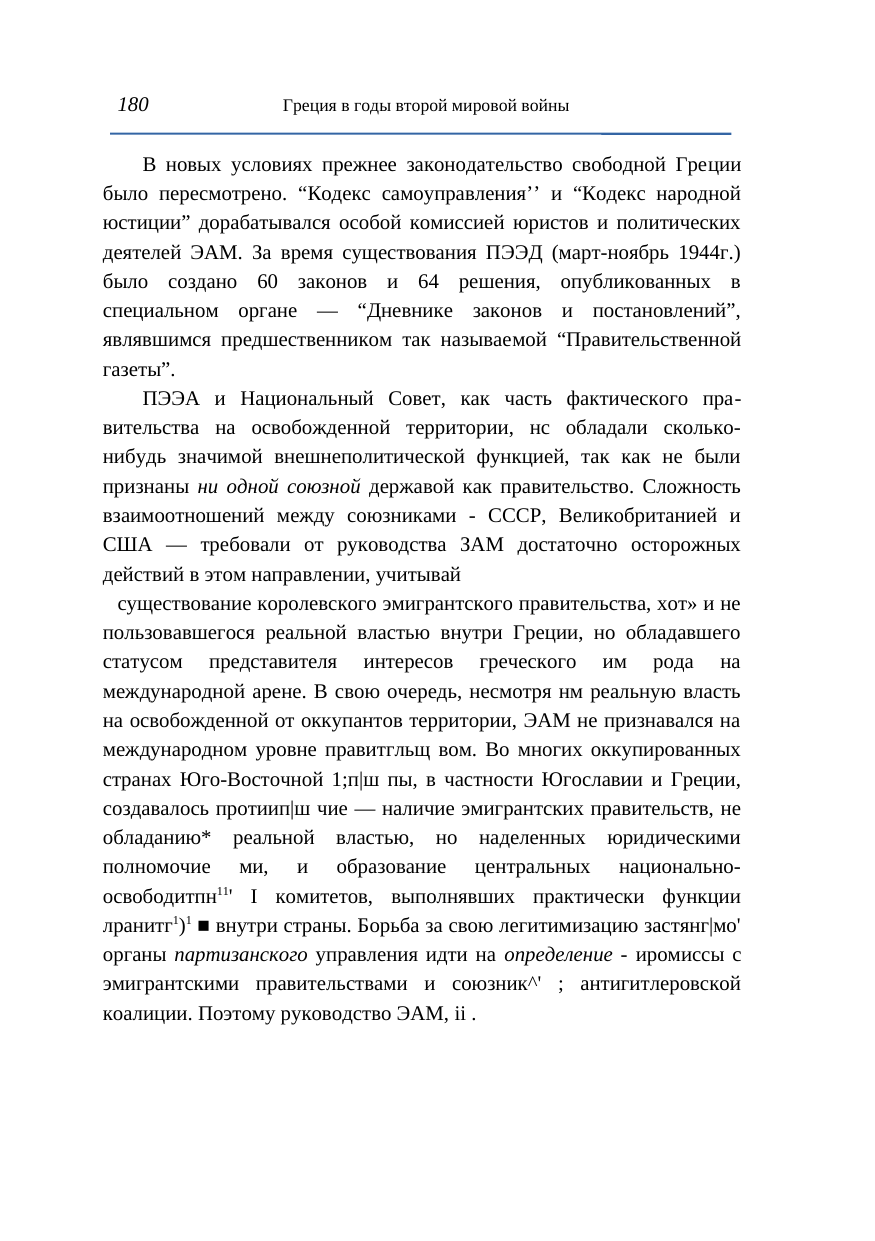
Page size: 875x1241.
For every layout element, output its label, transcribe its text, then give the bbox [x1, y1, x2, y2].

text ПЭЭА и Национальный Совет, как часть фактического правительства на освобожденной территории, нс обладали сколько- нибудь значимой внешнеполитической функцией, так как не были признаны ни одной союзной державой как правительство. Сложность взаимоотношений между союзниками - СССР, Великобританией и США — требовали от руководства ЗАМ достаточно осторожных действий в этом направлении, учитывай [103, 386, 741, 586]
text В новых условиях прежнее законодательство свободной Греции было пересмотрено. “Кодекс самоуправления’’ и “Кодекс народной юстиции” дорабатывался особой комиссией юристов и политических деятелей ЭАМ. За время существования ПЭЭД (март-ноябрь 1944г.) было создано 60 законов и 64 решения, опубликованных в специальном органе — “Дневнике законов и постановлений”, являвшимся предшественником так называемой “Правительственной газеты”. [103, 152, 741, 381]
text существование королевского эмигрантского правительства, хот» и не пользовавшегося реальной властью внутри Греции, но обладавшего статусом представителя интересов греческого им рода на международной арене. В свою очередь, несмотря нм реальную власть на освобожденной от оккупантов территории, ЭАМ не признавался на международном уровне правитгльщ вом. Во многих оккупированных странах Юго-Восточной 1;п|ш пы, в частности Югославии и Греции, создавалось протиип|ш чие — наличие эмигрантских правительств, не обладанию* реальной властью, но наделенных юридическими полномочие ми, и образование центральных национально-освободитпн11' I комитетов, выполнявших практически функции лранитг1)1 ■ внутри страны. Борьба за свою легитимизацию застянг|мо' органы партизанского управления идти на определение - иромиссы с эмигрантскими правительствами и союзник^' ; антигитлеровской коалиции. Поэтому руководство ЭАМ, ii . [103, 591, 741, 1025]
